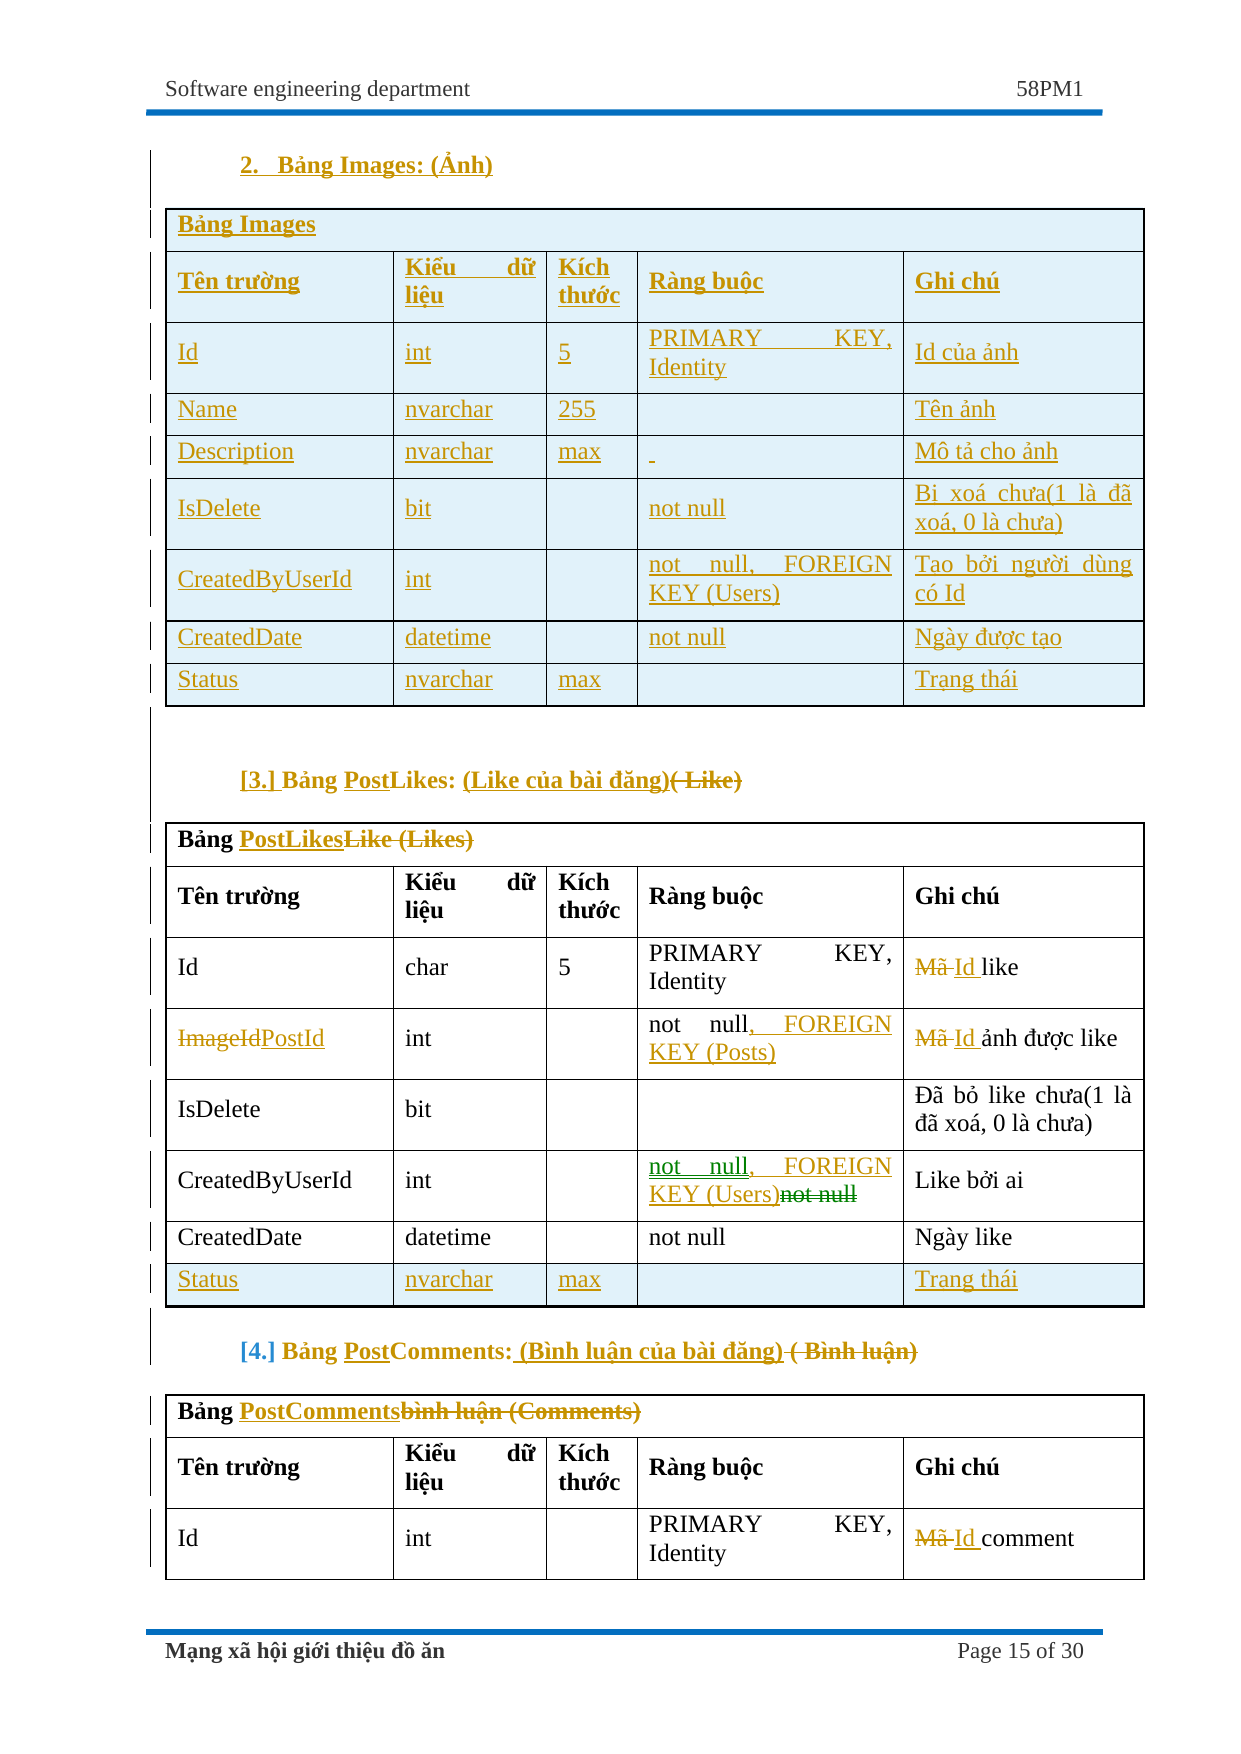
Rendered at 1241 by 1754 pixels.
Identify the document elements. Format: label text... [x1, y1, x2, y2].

table_cell Ràng buộc [638, 1438, 903, 1508]
table_cell [547, 1009, 637, 1079]
table_cell PRIMARY KEY, Identity [638, 1509, 903, 1579]
table_cell comment [904, 1509, 1143, 1579]
table_cell Like bởi ai [904, 1151, 1143, 1221]
table_cell 5 [547, 938, 637, 1008]
table_cell datetime [394, 1222, 546, 1263]
table_cell int [394, 1151, 546, 1221]
table_cell Kiểu dữ liệu [394, 1438, 546, 1508]
table_cell CreatedByUserId [167, 1151, 393, 1221]
table_cell not null [638, 1009, 903, 1079]
table_cell Ràng buộc [638, 867, 903, 937]
table_cell [547, 1509, 637, 1579]
table_cell Đã bỏ like chưa(1 là đã xoá, 0 là chưa) [904, 1080, 1143, 1150]
table_cell Tên trường [167, 867, 393, 937]
table_cell IsDelete [167, 1080, 393, 1150]
table_cell Ghi chú [904, 1438, 1143, 1508]
list Bảng Comments: [240, 1336, 1090, 1365]
table_cell int [394, 1009, 546, 1079]
table_cell bit [394, 1080, 546, 1150]
table_cell Kiểu dữ liệu [394, 867, 546, 937]
table_cell Kích thước [547, 867, 637, 937]
table_cell int [394, 1509, 546, 1579]
table_cell [638, 1151, 903, 1221]
table_cell [547, 1151, 637, 1221]
table_cell [167, 1009, 393, 1079]
table_cell CreatedDate [167, 1222, 393, 1263]
table_cell char [394, 938, 546, 1008]
table_cell Tên trường [167, 1438, 393, 1508]
table_cell Ghi chú [904, 867, 1143, 937]
table_cell ảnh được like [904, 1009, 1143, 1079]
table_cell [547, 1080, 637, 1150]
table_cell Id [167, 1509, 393, 1579]
table_cell Kích thước [547, 1438, 637, 1508]
table_header Bảng [167, 824, 1143, 866]
table_cell PRIMARY KEY, Identity [638, 938, 903, 1008]
table_cell [547, 1222, 637, 1263]
table_header Bảng [167, 1396, 1143, 1437]
table_cell Id [167, 938, 393, 1008]
table_cell like [904, 938, 1143, 1008]
table_cell [638, 1080, 903, 1150]
table_cell Ngày like [904, 1222, 1143, 1263]
list Bảng Likes: [240, 765, 1090, 793]
table_cell not null [638, 1222, 903, 1263]
